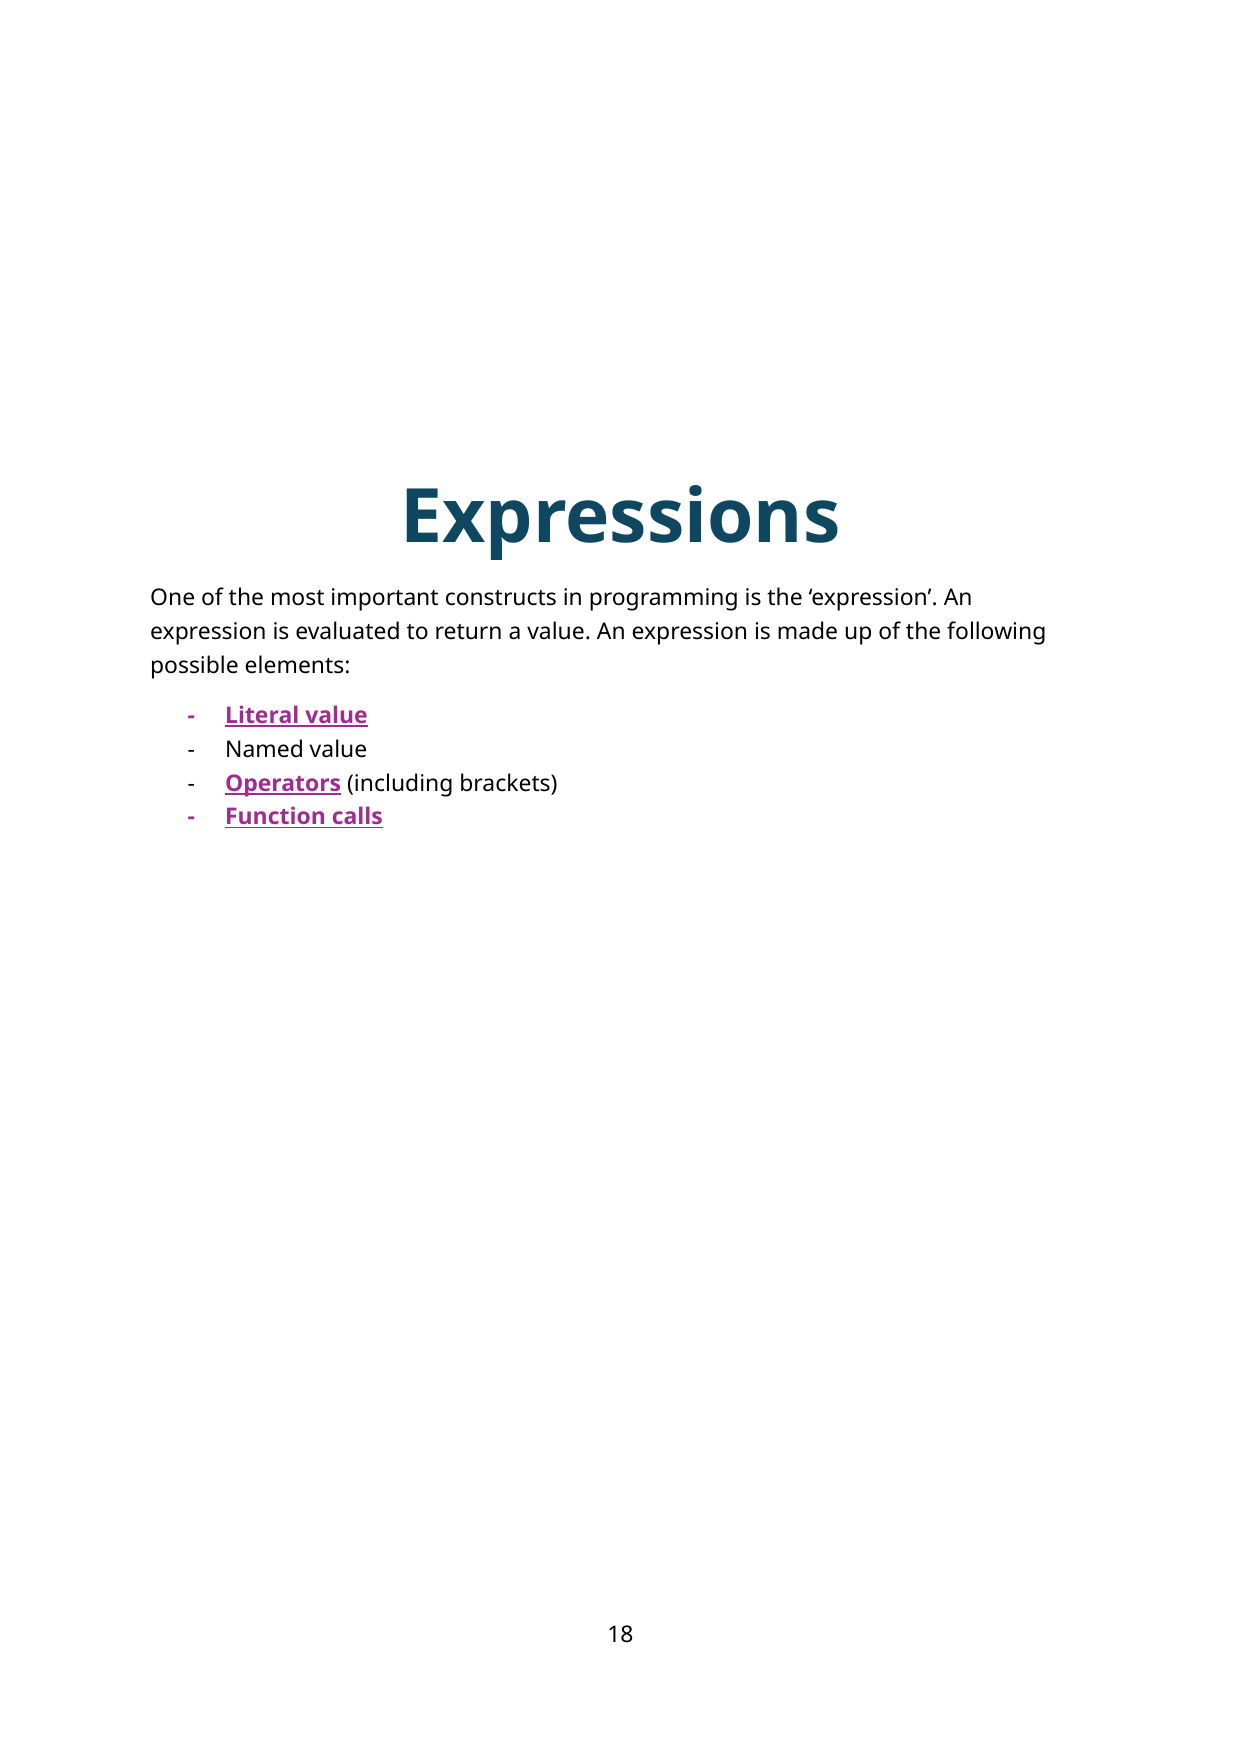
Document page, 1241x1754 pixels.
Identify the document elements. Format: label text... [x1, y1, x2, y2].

list Operators (including brackets) [187, 767, 1090, 798]
list Function calls [187, 800, 1090, 832]
subtitle Expressions [150, 462, 1090, 565]
list Literal value [187, 699, 1090, 730]
list Named value [187, 733, 1090, 764]
text One of the most important constructs in programming is the ‘expression’. An expression is evaluated to return a value. An expression is made up of the following possible elements: [150, 581, 1090, 680]
